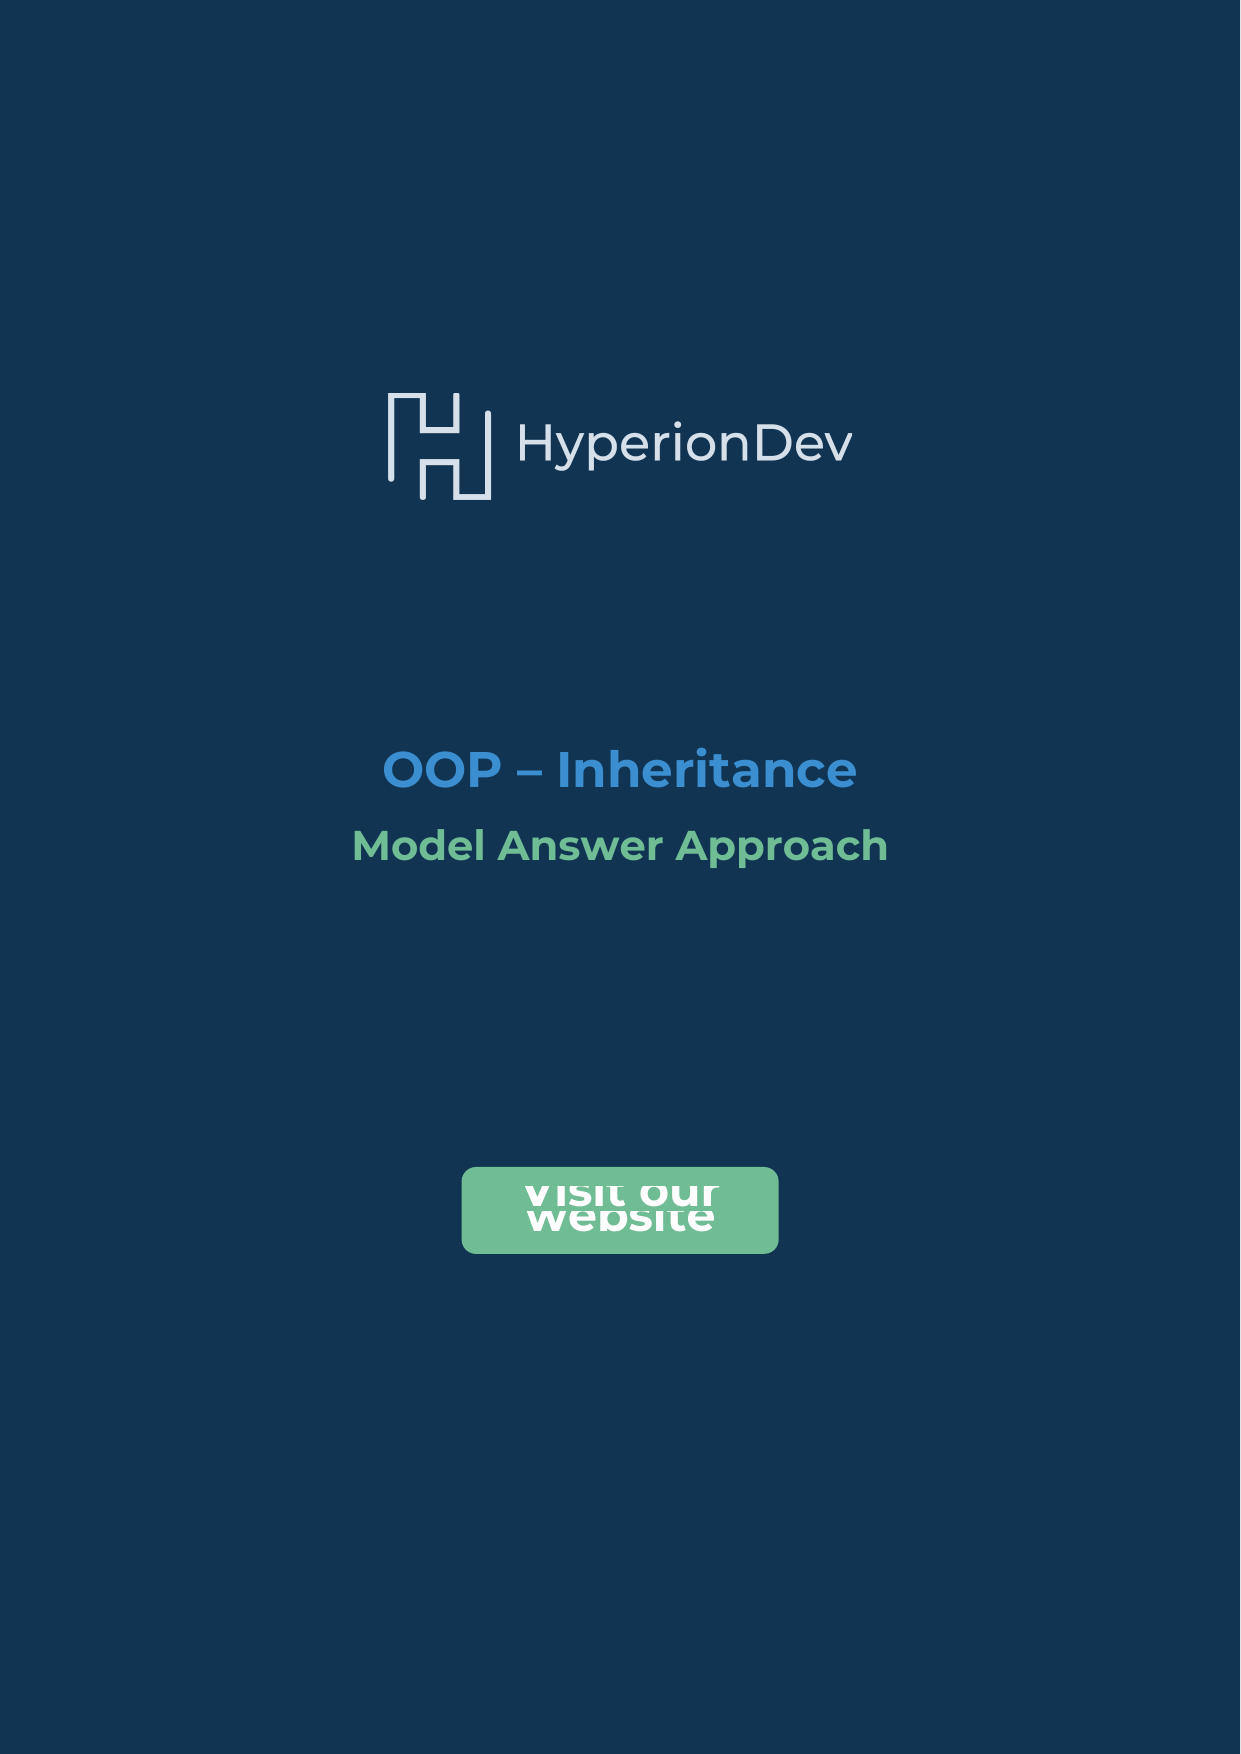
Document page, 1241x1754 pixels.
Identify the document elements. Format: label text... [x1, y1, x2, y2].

picture [388, 393, 853, 500]
title OOP – Inheritance [118, 738, 1122, 799]
subtitle Model Answer Approach [118, 820, 1122, 871]
